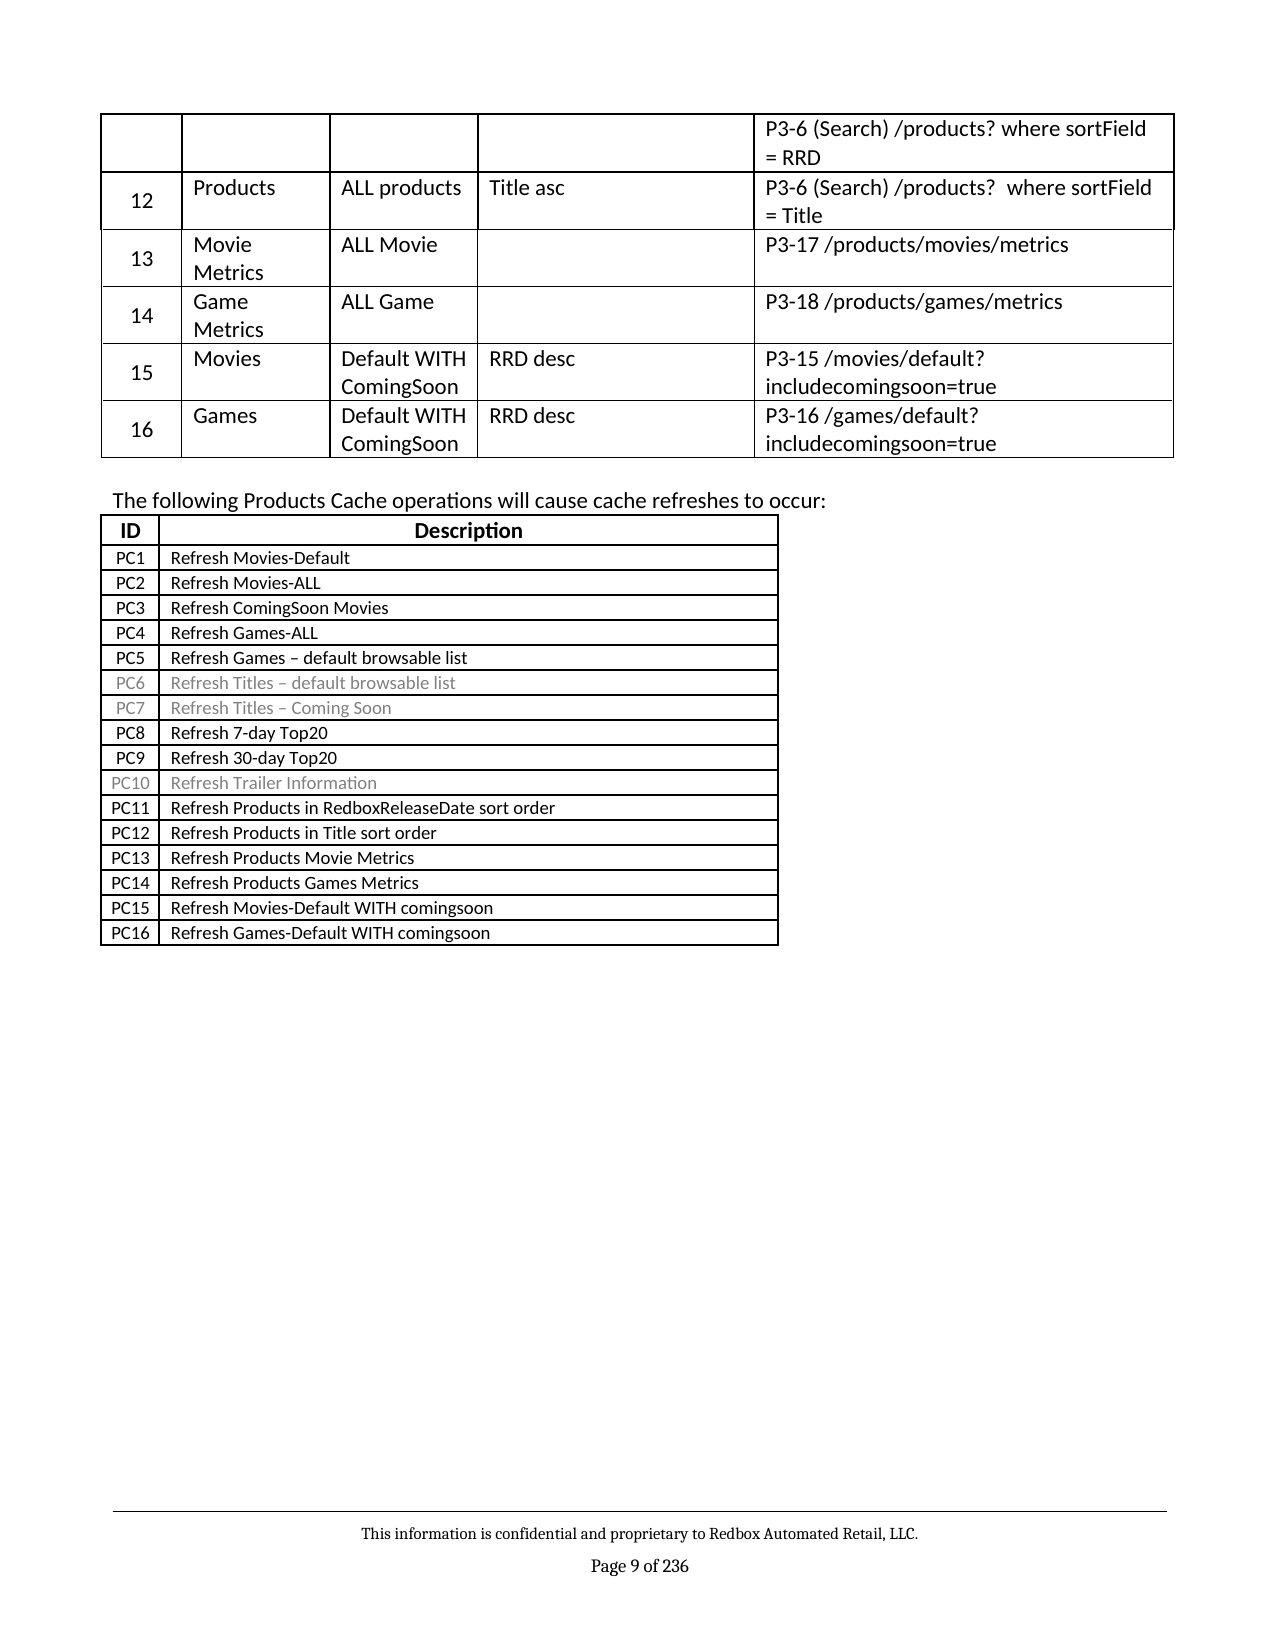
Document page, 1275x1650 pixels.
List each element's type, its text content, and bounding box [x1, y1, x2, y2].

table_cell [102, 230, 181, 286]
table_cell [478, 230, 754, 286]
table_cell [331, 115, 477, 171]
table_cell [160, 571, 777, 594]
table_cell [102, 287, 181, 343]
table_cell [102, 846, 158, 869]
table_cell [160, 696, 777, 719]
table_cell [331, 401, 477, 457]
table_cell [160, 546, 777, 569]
text The following Products Cache operations will cause cache refreshes to occur: [112, 486, 1162, 514]
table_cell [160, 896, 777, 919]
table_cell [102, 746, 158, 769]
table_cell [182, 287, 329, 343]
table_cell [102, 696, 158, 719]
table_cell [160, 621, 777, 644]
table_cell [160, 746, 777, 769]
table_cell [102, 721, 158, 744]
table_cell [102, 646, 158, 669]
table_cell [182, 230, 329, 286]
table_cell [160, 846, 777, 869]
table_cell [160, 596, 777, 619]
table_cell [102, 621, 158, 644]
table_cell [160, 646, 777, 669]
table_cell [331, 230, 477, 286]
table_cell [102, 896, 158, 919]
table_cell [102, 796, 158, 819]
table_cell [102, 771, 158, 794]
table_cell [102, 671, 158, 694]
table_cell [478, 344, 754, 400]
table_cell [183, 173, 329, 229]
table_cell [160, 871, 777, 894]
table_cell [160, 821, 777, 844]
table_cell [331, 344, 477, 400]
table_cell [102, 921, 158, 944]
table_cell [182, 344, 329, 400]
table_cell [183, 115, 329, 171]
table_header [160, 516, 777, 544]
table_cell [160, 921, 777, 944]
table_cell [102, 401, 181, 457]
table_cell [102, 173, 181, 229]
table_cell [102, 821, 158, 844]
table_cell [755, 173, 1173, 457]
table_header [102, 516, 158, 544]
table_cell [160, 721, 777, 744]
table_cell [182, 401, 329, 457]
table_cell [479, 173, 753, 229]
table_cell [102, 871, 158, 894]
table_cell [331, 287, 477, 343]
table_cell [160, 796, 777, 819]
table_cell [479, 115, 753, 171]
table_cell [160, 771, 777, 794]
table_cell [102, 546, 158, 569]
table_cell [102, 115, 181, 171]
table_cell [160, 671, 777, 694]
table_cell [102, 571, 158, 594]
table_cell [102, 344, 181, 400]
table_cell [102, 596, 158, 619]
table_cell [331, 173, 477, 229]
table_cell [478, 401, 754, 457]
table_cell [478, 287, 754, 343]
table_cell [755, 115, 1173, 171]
